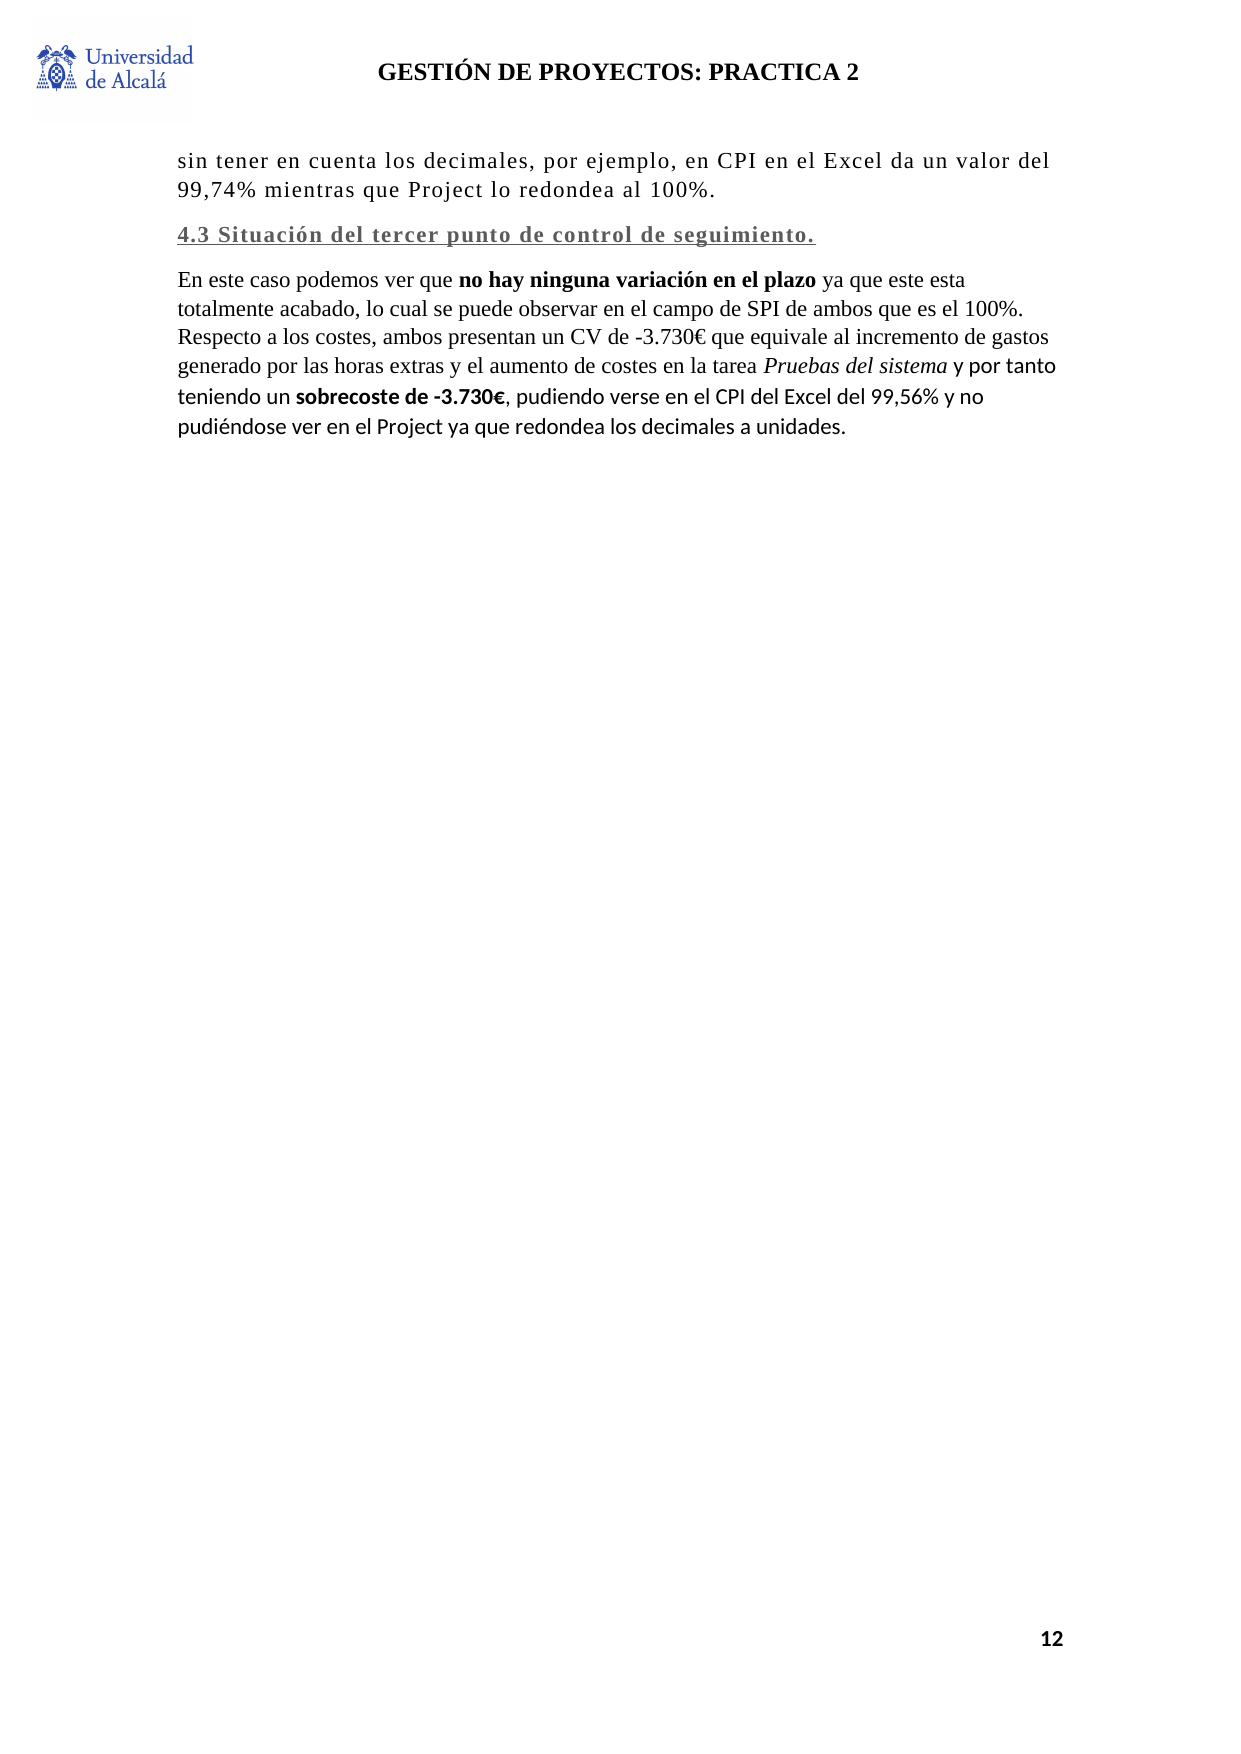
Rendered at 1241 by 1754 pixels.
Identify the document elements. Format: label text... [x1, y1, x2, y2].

picture [32, 15, 195, 124]
text 4.3 Situación del tercer punto de control de seguimiento. [177, 221, 1063, 247]
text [177, 148, 1063, 202]
text En este caso podemos ver que no hay ninguna variación en el plazo ya que este esta totalmente acabado, lo cual se puede observar en el campo de SPI de ambos que es el 100%. Respecto a los costes, ambos presentan un CV de -3.730€ que equivale al incremento de gastos generado por las horas extras y el aumento de costes en la tarea Pruebas del sistema y por tanto teniendo un sobrecoste de -3.730€, pudiendo verse en el CPI del Excel del 99,56% y no pudiéndose ver en el Project ya que redondea los decimales a unidades. [177, 266, 1063, 440]
